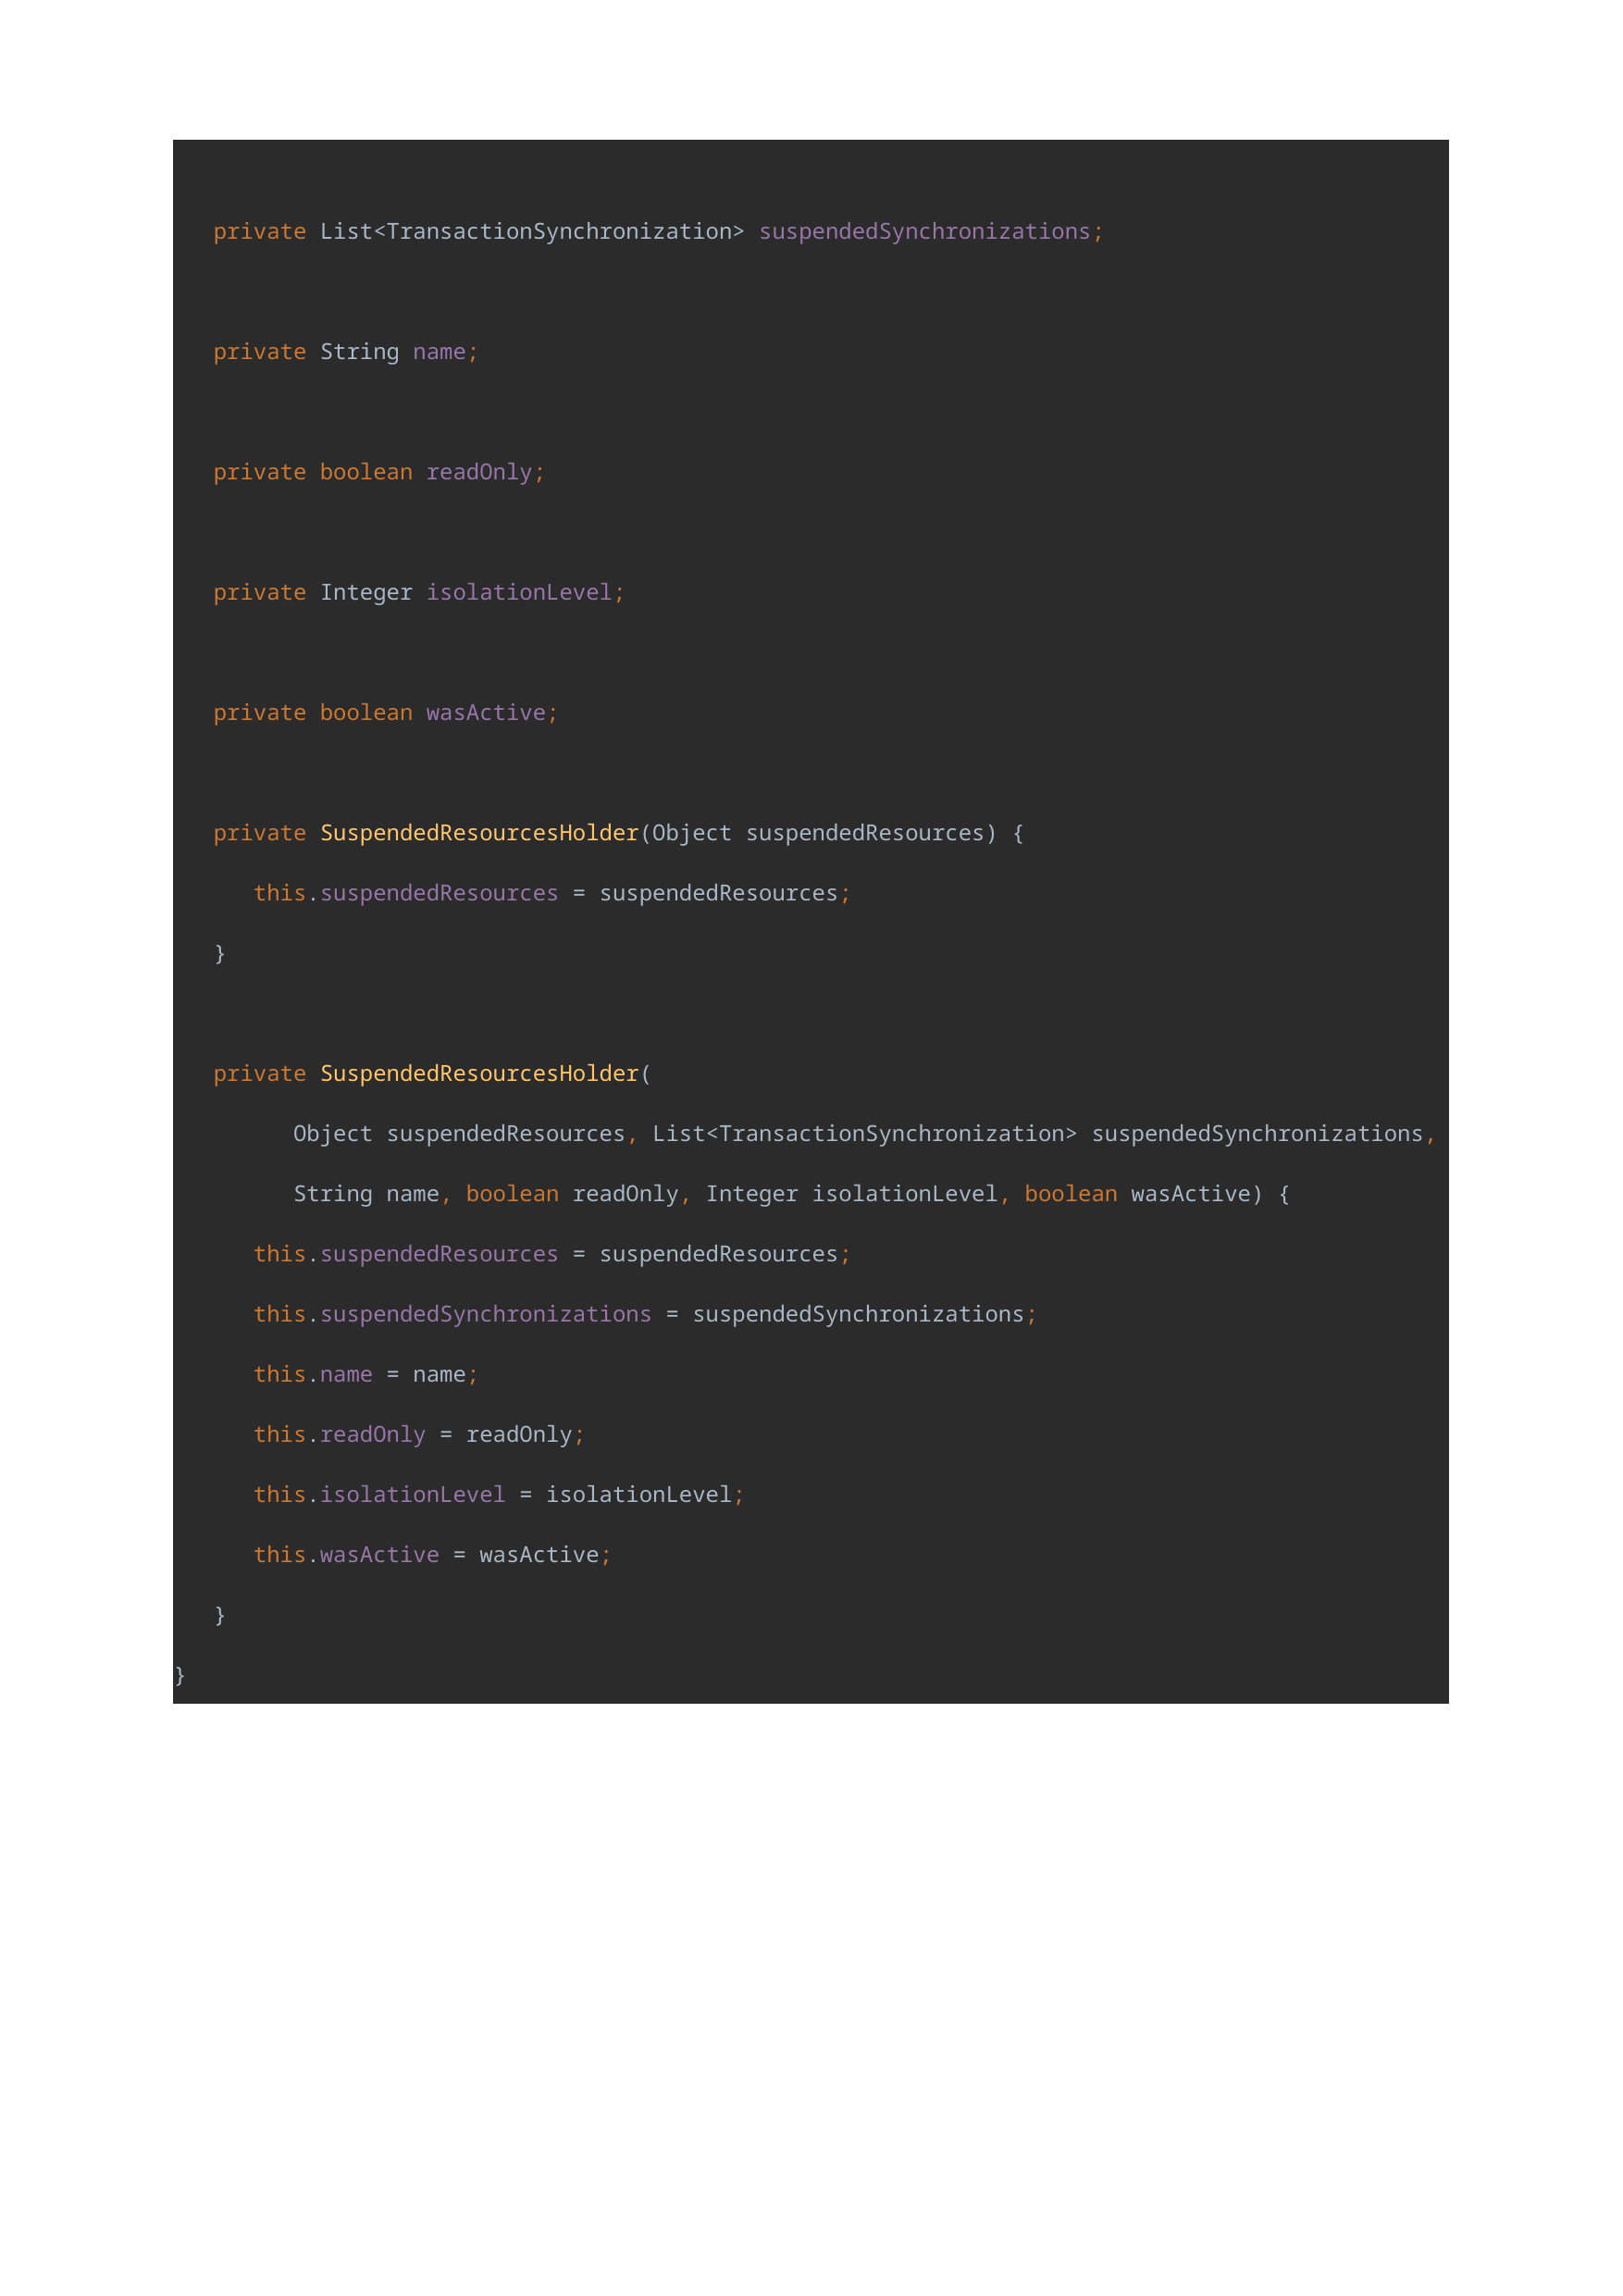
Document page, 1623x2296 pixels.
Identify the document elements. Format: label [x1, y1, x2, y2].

text [173, 140, 1449, 1704]
